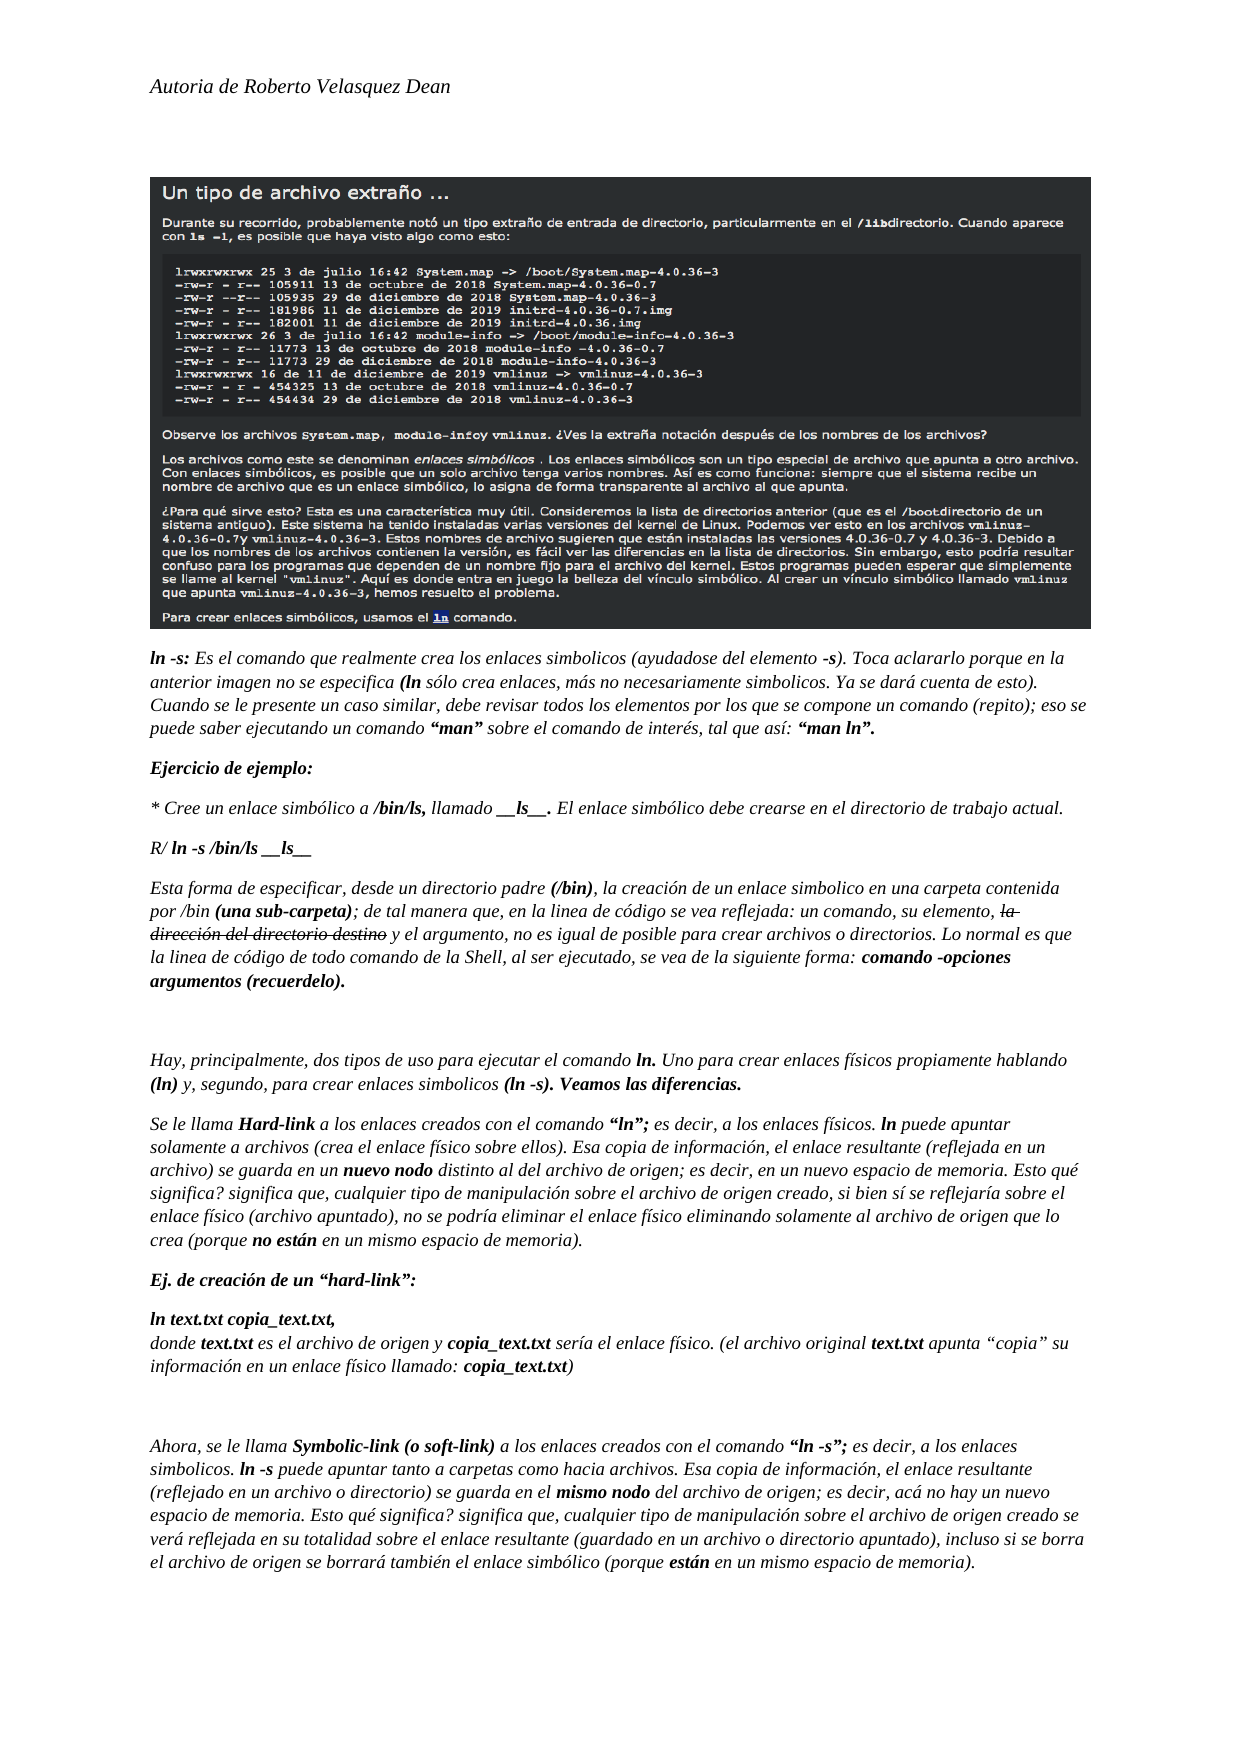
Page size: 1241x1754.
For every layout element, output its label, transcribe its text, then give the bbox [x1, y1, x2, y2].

list R/ ln -s /bin/ls __ls__ [150, 837, 1090, 858]
list Esta forma de especificar, desde un directorio padre (/bin), la creación de un enlace simbolico en una carpeta contenida por /bin (una sub-carpeta); de tal manera que, en la linea de código se vea reflejada: un comando, su elemento, la dirección del directorio destino y el argumento, no es igual de posible para crear archivos o directorios. Lo normal es que la linea de código de todo comando de la Shell, al ser ejecutado, se vea de la siguiente forma: comando -opciones argumentos (recuerdelo). [150, 877, 1090, 991]
list ln text.txt copia_text.txt, donde text.txt es el archivo de origen y copia_text.txt sería el enlace físico. (el archivo original text.txt apunta “copia” su información en un enlace físico llamado: copia_text.txt) [150, 1308, 1090, 1376]
list * Cree un enlace simbólico a /bin/ls, llamado __ls__. El enlace simbólico debe crearse en el directorio de trabajo actual. [150, 797, 1090, 818]
list ln -s: Es el comando que realmente crea los enlaces simbolicos (ayudadose del elemento -s). Toca aclararlo porque en la anterior imagen no se especifica (ln sólo crea enlaces, más no necesariamente simbolicos. Ya se dará cuenta de esto). Cuando se le presente un caso similar, debe revisar todos los elementos por los que se compone un comando (repito); eso se puede saber ejecutando un comando “man” sobre el comando de interés, tal que así: “man ln”. [150, 647, 1090, 738]
picture [150, 177, 1091, 629]
list Ejercicio de ejemplo: [150, 757, 1090, 778]
list Ahora, se le llama Symbolic-link (o soft-link) a los enlaces creados con el comando “ln -s”; es decir, a los enlaces simbolicos. ln -s puede apuntar tanto a carpetas como hacia archivos. Esa copia de información, el enlace resultante (reflejado en un archivo o directorio) se guarda en el mismo nodo del archivo de origen; es decir, acá no hay un nuevo espacio de memoria. Esto qué significa? significa que, cualquier tipo de manipulación sobre el archivo de origen creado se verá reflejada en su totalidad sobre el enlace resultante (guardado en un archivo o directorio apuntado), incluso si se borra el archivo de origen se borrará también el enlace simbólico (porque están en un mismo espacio de memoria). [150, 1434, 1090, 1572]
list Hay, principalmente, dos tipos de uso para ejecutar el comando ln. Uno para crear enlaces físicos propiamente hablando (ln) y, segundo, para crear enlaces simbolicos (ln -s). Veamos las diferencias. [150, 1049, 1090, 1094]
list Se le llama Hard-link a los enlaces creados con el comando “ln”; es decir, a los enlaces físicos. ln puede apuntar solamente a archivos (crea el enlace físico sobre ellos). Esa copia de información, el enlace resultante (reflejada en un archivo) se guarda en un nuevo nodo distinto al del archivo de origen; es decir, en un nuevo espacio de memoria. Esto qué significa? significa que, cualquier tipo de manipulación sobre el archivo de origen creado, si bien sí se reflejaría sobre el enlace físico (archivo apuntado), no se podría eliminar el enlace físico eliminando solamente al archivo de origen que lo crea (porque no están en un mismo espacio de memoria). [150, 1112, 1090, 1250]
list Ej. de creación de un “hard-link”: [150, 1268, 1090, 1290]
